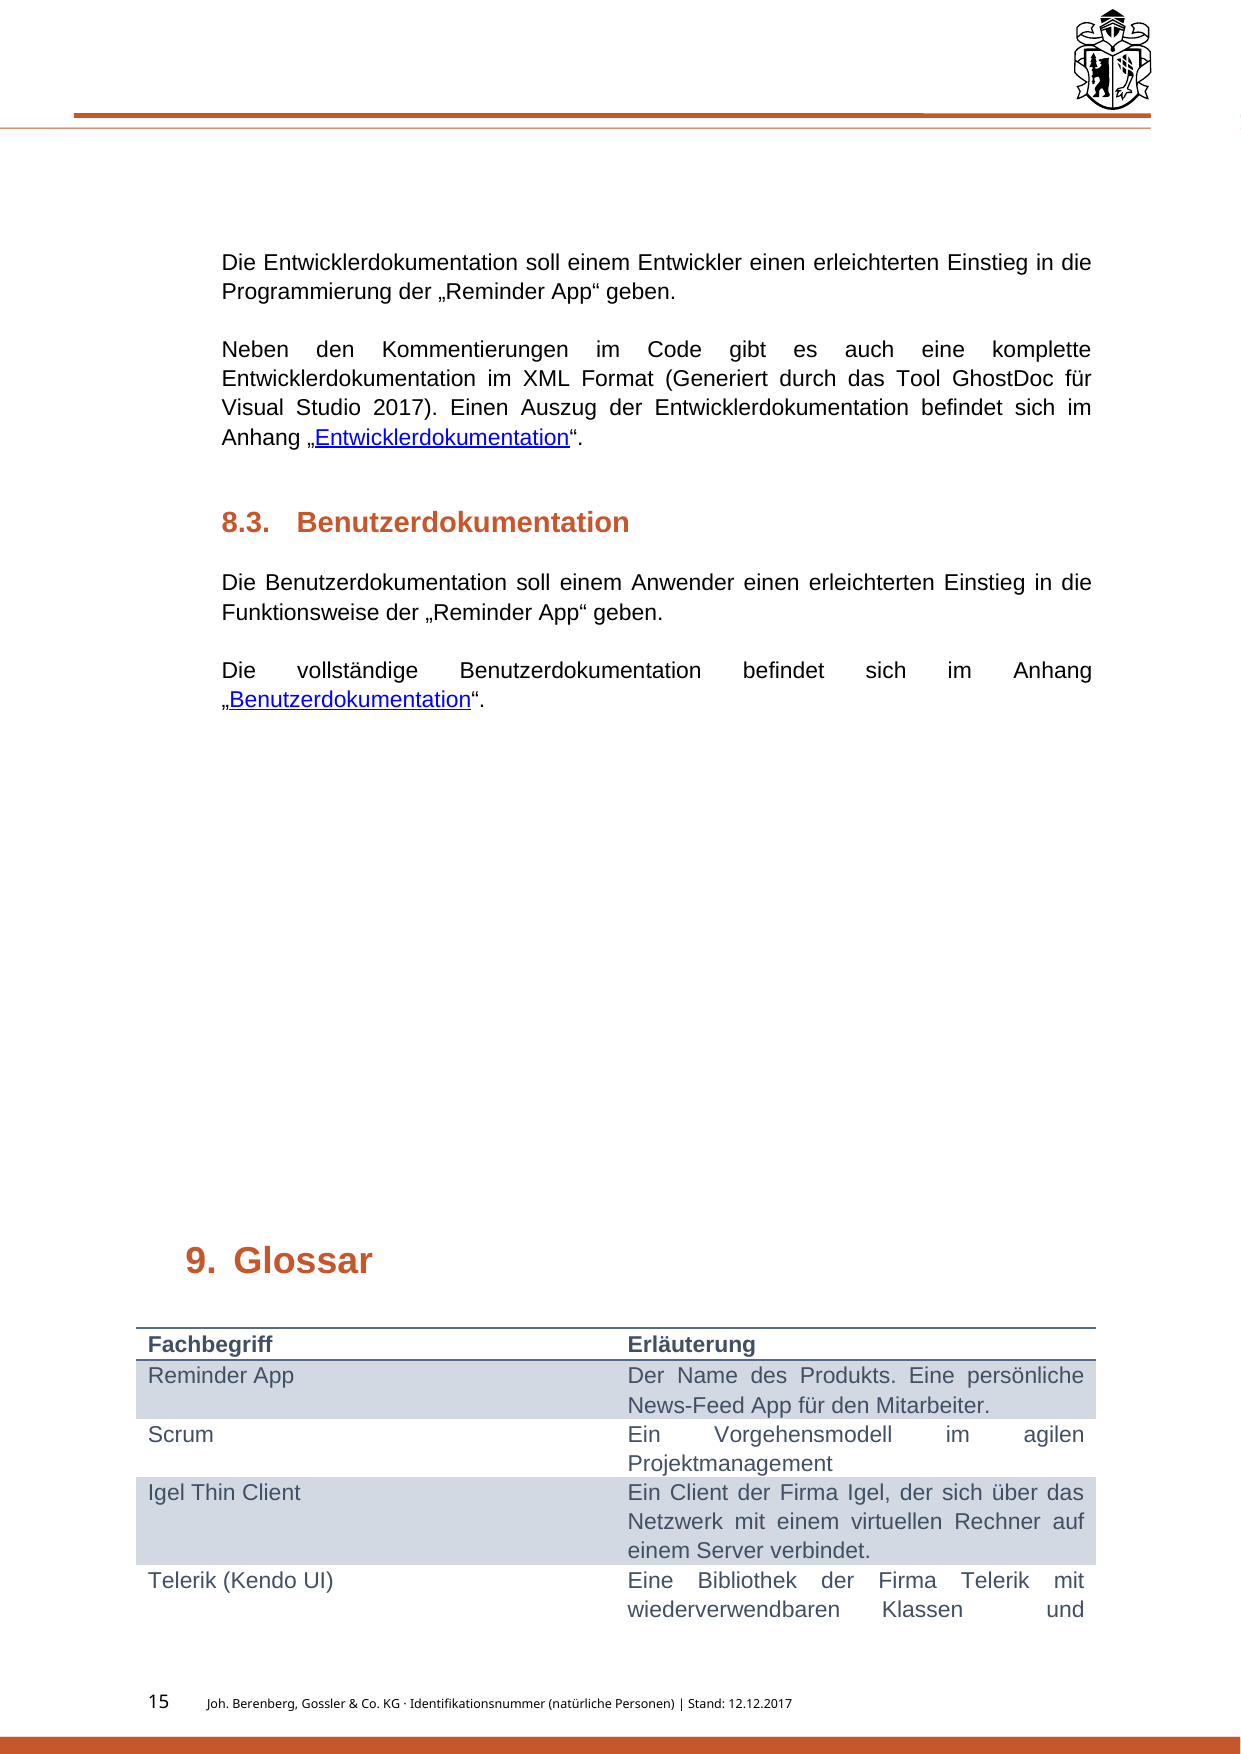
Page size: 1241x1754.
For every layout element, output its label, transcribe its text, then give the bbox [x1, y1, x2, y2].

table_cell Scrum [136, 1419, 616, 1477]
table_cell Reminder App [136, 1361, 616, 1419]
table_cell Ein Vorgehensmodell im agilen Projektmanagement [616, 1419, 1096, 1477]
table_cell Ein Client der Firma Igel, der sich über das Netzwerk mit einem virtuellen Rechner auf einem Server verbindet. [616, 1477, 1096, 1565]
table_cell Der Name des Produkts. Eine persönliche News-Feed App für den Mitarbeiter. [616, 1361, 1096, 1419]
table_cell Telerik (Kendo UI) [136, 1565, 616, 1623]
table_header Fachbegriff [136, 1329, 616, 1358]
text Die Entwicklerdokumentation soll einem Entwickler einen erleichterten Einstieg in die Programmierung der „Reminder App“ geben. [221, 247, 1092, 305]
subtitle Benutzerdokumentation [221, 509, 1092, 538]
text Neben den Kommentierungen im Code gibt es auch eine komplette Entwicklerdokumentation im XML Format (Generiert durch das Tool GhostDoc für Visual Studio 2017). Einen Auszug der Entwicklerdokumentation befindet sich im Anhang „Entwicklerdokumentation“. [221, 334, 1092, 451]
table_cell Igel Thin Client [136, 1477, 616, 1565]
table_header Erläuterung [616, 1329, 1096, 1358]
text Die Benutzerdokumentation soll einem Anwender einen erleichterten Einstieg in die Funktionsweise der „Reminder App“ geben. [221, 567, 1092, 626]
subtitle Glossar [185, 1238, 1092, 1281]
table_cell Eine Bibliothek der Firma Telerik mit wiederverwendbaren Klassen und Oberflächen Komponenten [616, 1565, 1096, 1623]
text Die vollständige Benutzerdokumentation befindet sich im Anhang „Benutzerdokumentation“. [221, 655, 1092, 713]
